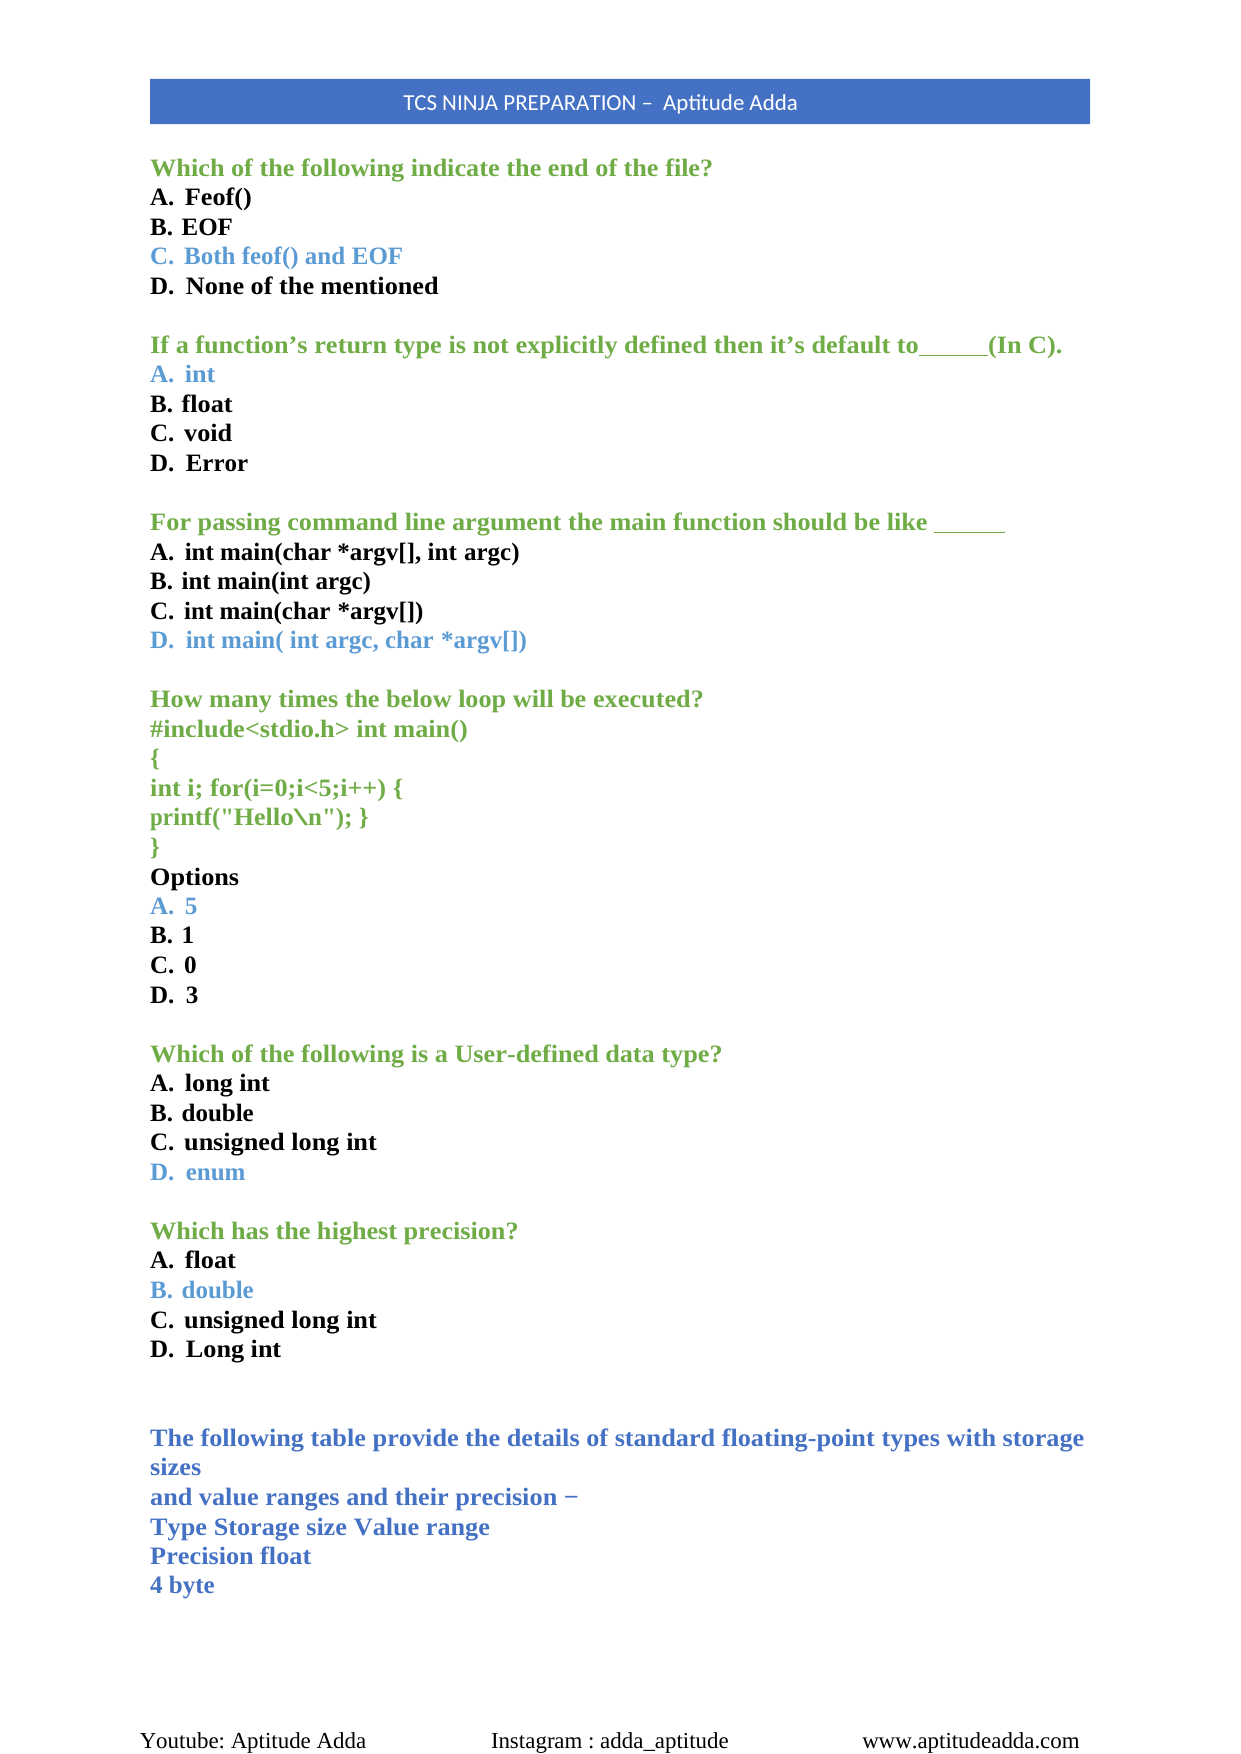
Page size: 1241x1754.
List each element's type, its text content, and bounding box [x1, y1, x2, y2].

list 5 [150, 891, 1094, 920]
list int main( int argc, char *argv[]) [150, 625, 1094, 654]
text int i; for(i=0;i<5;i++) { printf("Hello\n"); } [150, 773, 453, 831]
list void [150, 418, 1094, 447]
list Feof() [150, 182, 1094, 211]
list Both feof() and EOF [150, 241, 1094, 270]
list float [150, 389, 1094, 418]
list 0 [150, 950, 1094, 979]
list int main(char *argv[], int argc) [150, 537, 1094, 566]
list Long int [150, 1334, 1094, 1363]
list double [150, 1098, 1094, 1127]
text Which has the highest precision? [150, 1216, 1094, 1245]
list double [150, 1275, 1094, 1304]
list long int [150, 1068, 1094, 1097]
list unsigned long int [150, 1127, 1094, 1156]
list Error [150, 448, 1094, 477]
text 4 byte [150, 1571, 1094, 1599]
list EOF [150, 212, 1094, 240]
text How many times the below loop will be executed? #include<stdio.h> int main() [150, 684, 706, 743]
list int main(int argc) [150, 566, 1094, 595]
text Options [150, 862, 1094, 890]
text If a function’s return type is not explicitly defined then it’s default to (In C). [150, 330, 1094, 359]
list enum [150, 1157, 1094, 1186]
list 3 [150, 980, 1094, 1008]
list int main(char *argv[]) [150, 596, 1094, 625]
list float [150, 1246, 1094, 1274]
list None of the mentioned [150, 271, 1094, 299]
list 1 [150, 921, 1094, 949]
text } [150, 832, 1094, 861]
text and value ranges and their precision − Type Storage size Value range Precision float [150, 1482, 588, 1570]
text Which of the following indicate the end of the file? [150, 153, 1094, 181]
list int [150, 359, 1094, 388]
text Which of the following is a User-defined data type? [150, 1039, 1094, 1067]
text { [150, 744, 1094, 772]
text The following table provide the details of standard floating-point types with storage sizes [150, 1423, 1094, 1481]
list unsigned long int [150, 1305, 1094, 1334]
text For passing command line argument the main function should be like [150, 507, 1094, 536]
